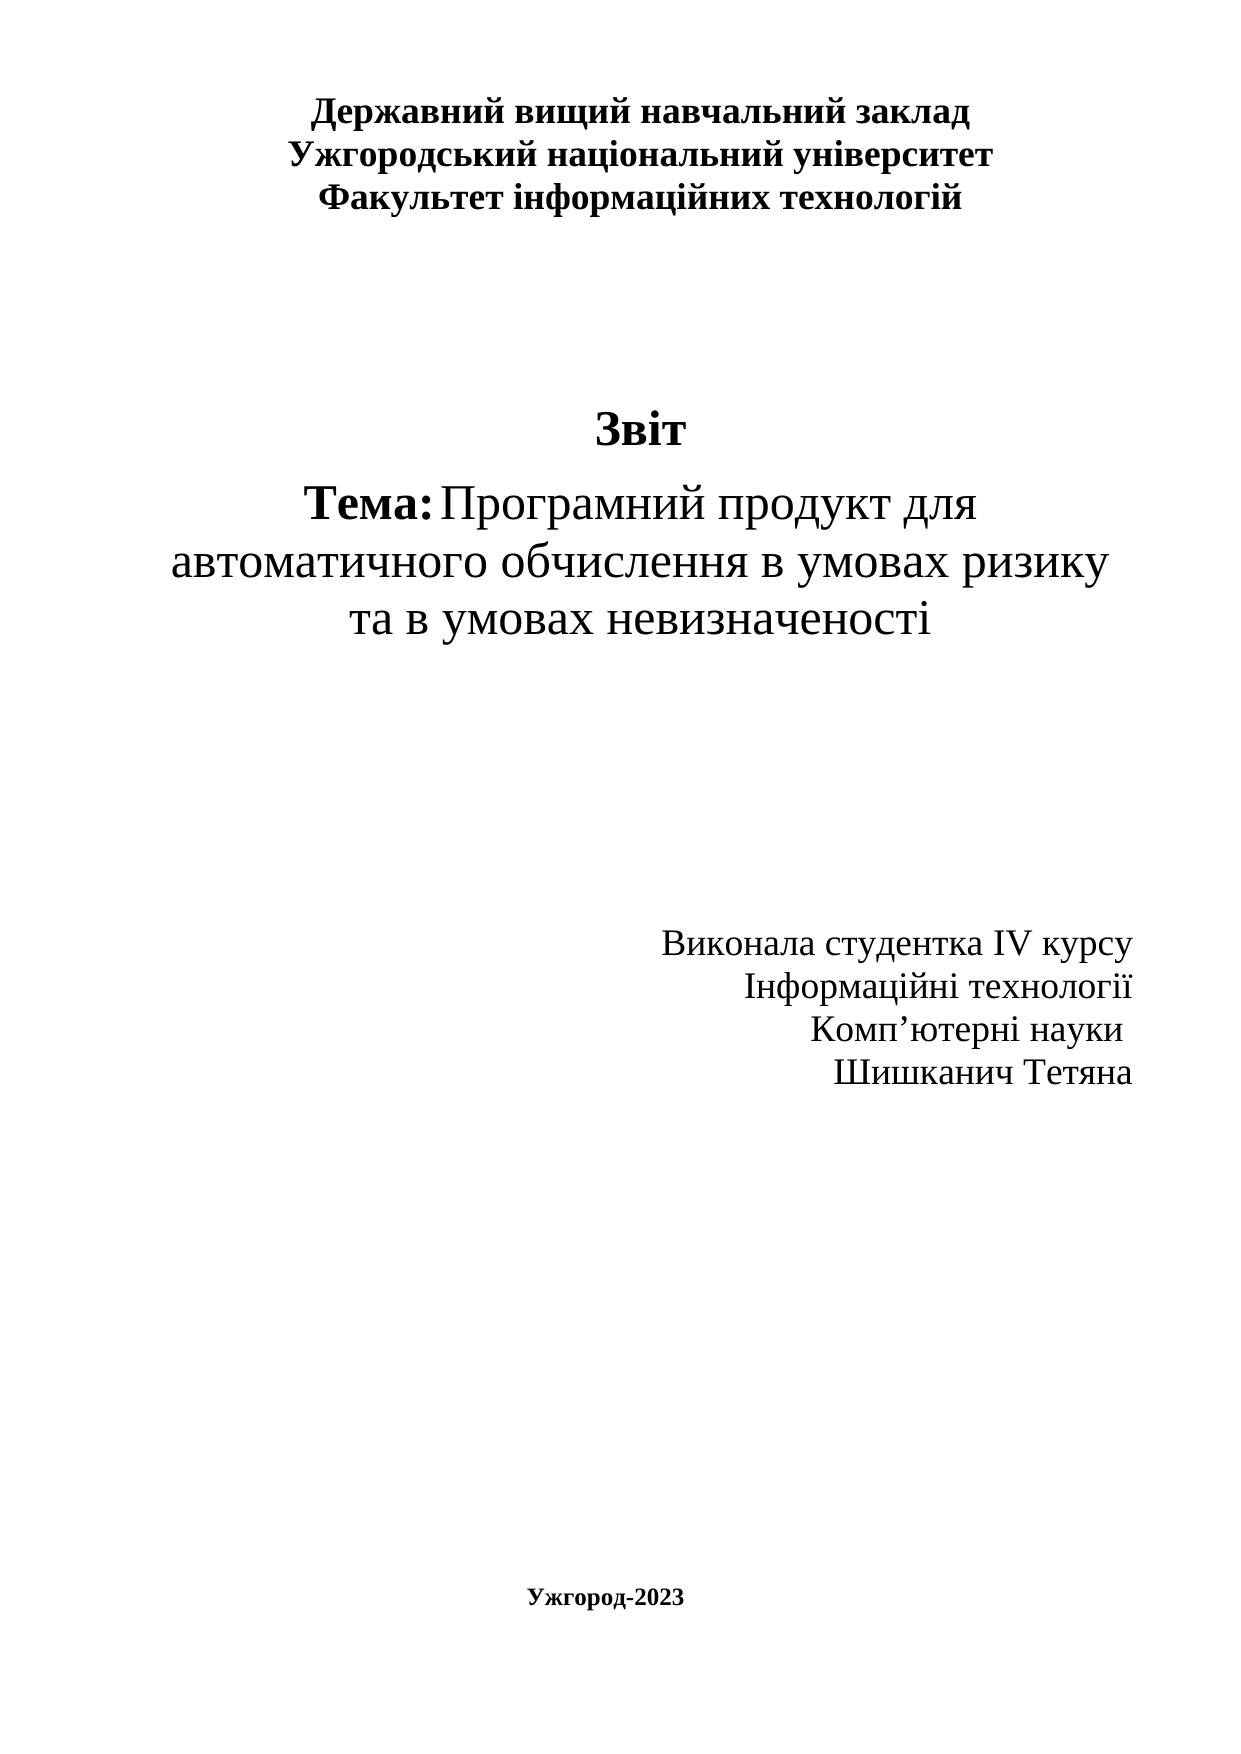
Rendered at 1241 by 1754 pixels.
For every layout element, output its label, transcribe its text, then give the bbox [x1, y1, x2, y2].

text Звіт [148, 399, 1133, 456]
text Виконала студентка IV курсу Інформаційні технології [148, 920, 1133, 1006]
text Комп’ютерні науки Шишканич Тетяна [148, 1006, 1133, 1093]
text Державний вищий навчальний заклад Ужгородський національний університет Факультет інформаційних технологій [148, 88, 1133, 218]
text Ужгород-2023 [59, 1582, 1152, 1610]
text Тема: Програмний продукт для автоматичного обчислення в умовах ризику та в умовах невизначеності [148, 473, 1133, 903]
